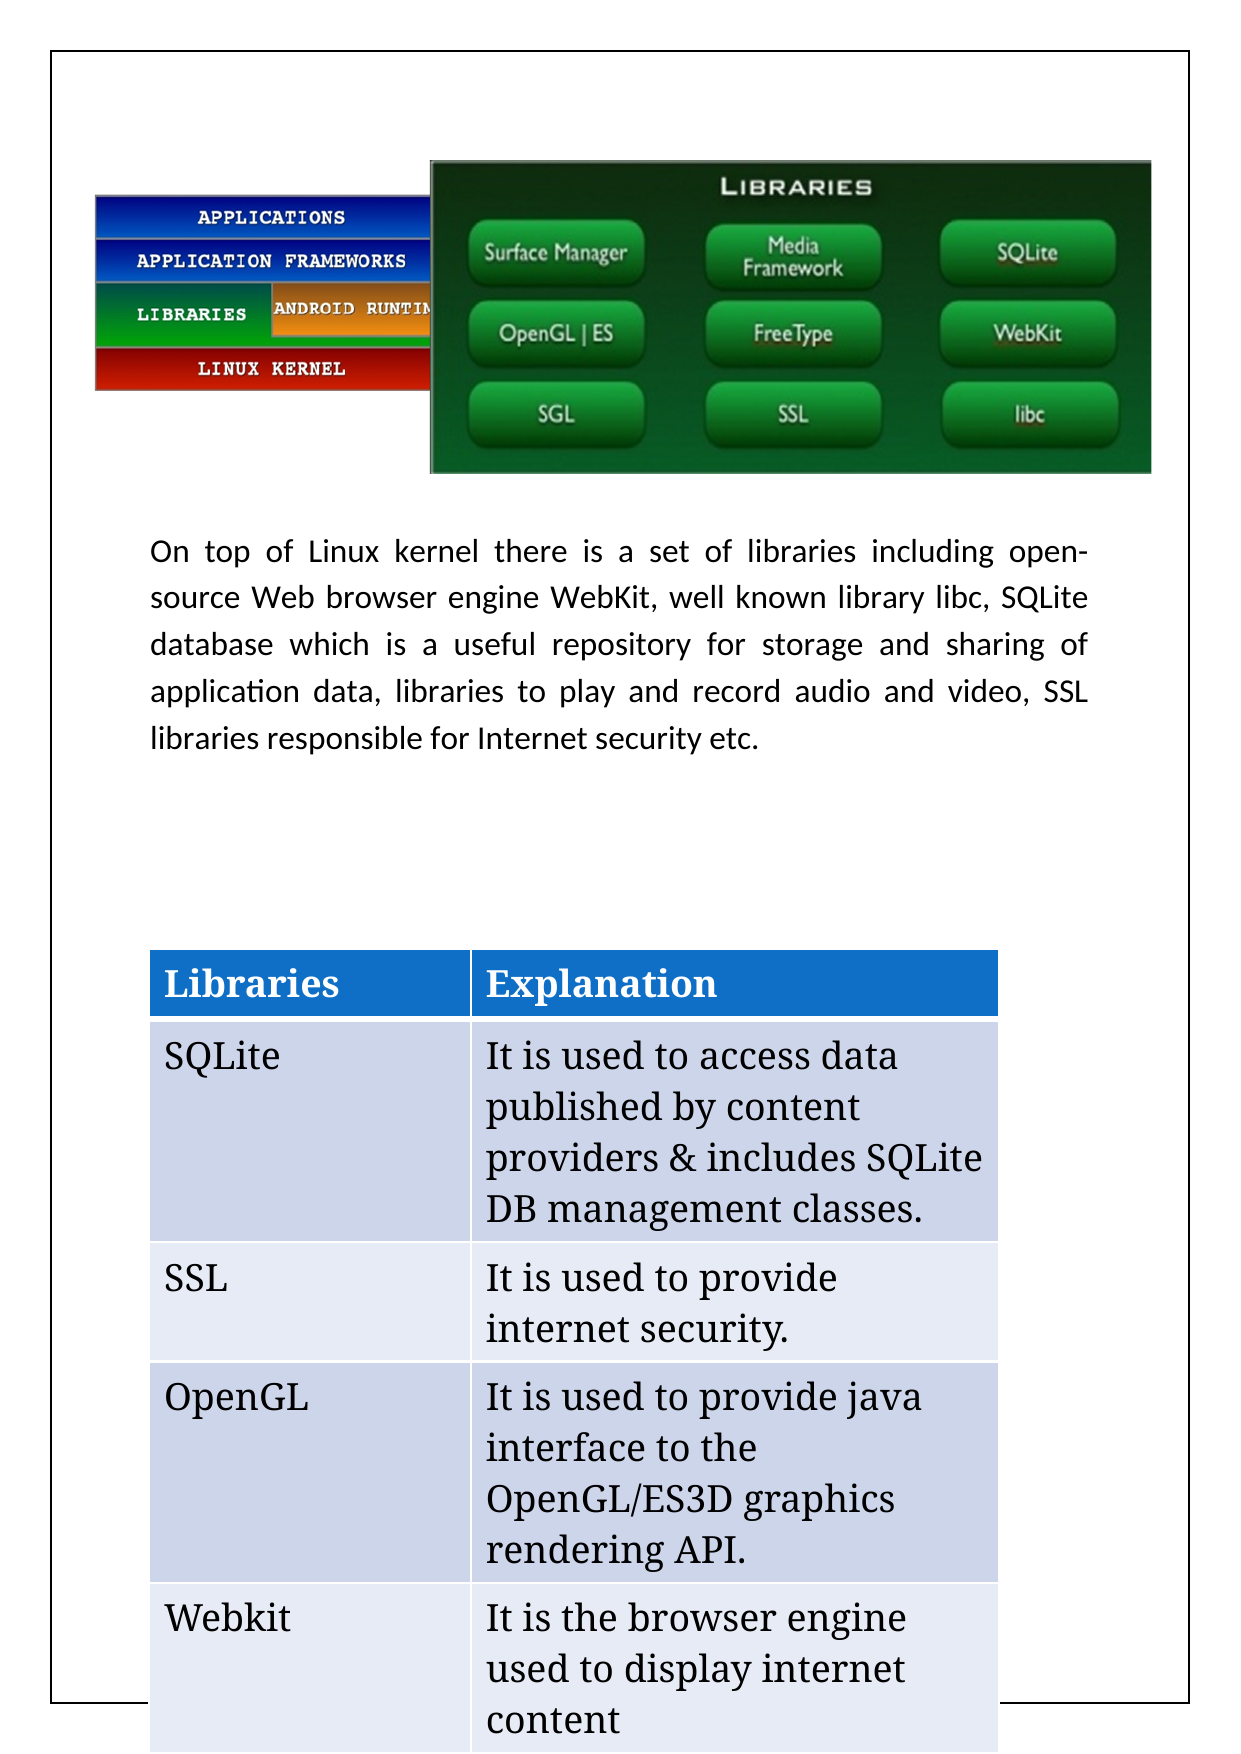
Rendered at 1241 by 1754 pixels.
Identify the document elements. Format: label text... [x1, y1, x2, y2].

picture [94, 160, 1152, 474]
table_cell SSL [150, 1243, 470, 1360]
text On top of Linux kernel there is a set of libraries including open-source Web browser engine WebKit, well known library libc, SQLite database which is a useful repository for storage and sharing of application data, libraries to play and record audio and video, SSL libraries responsible for Internet security etc. [150, 530, 1090, 757]
table_cell Webkit [150, 1584, 470, 1752]
table_cell It is used to provide java interface to the OpenGL/ES3D graphics rendering API. [472, 1363, 998, 1582]
table_cell It is used to access data published by content providers & includes SQLite DB management classes. [472, 1022, 998, 1241]
table_cell SQLite [150, 1022, 470, 1241]
table_header Libraries [150, 950, 470, 1016]
table_cell It is the browser engine used to display internet content [472, 1584, 998, 1752]
table_cell OpenGL [150, 1363, 470, 1582]
table_header Explanation [472, 950, 998, 1016]
table_cell It is used to provide internet security. [472, 1243, 998, 1360]
